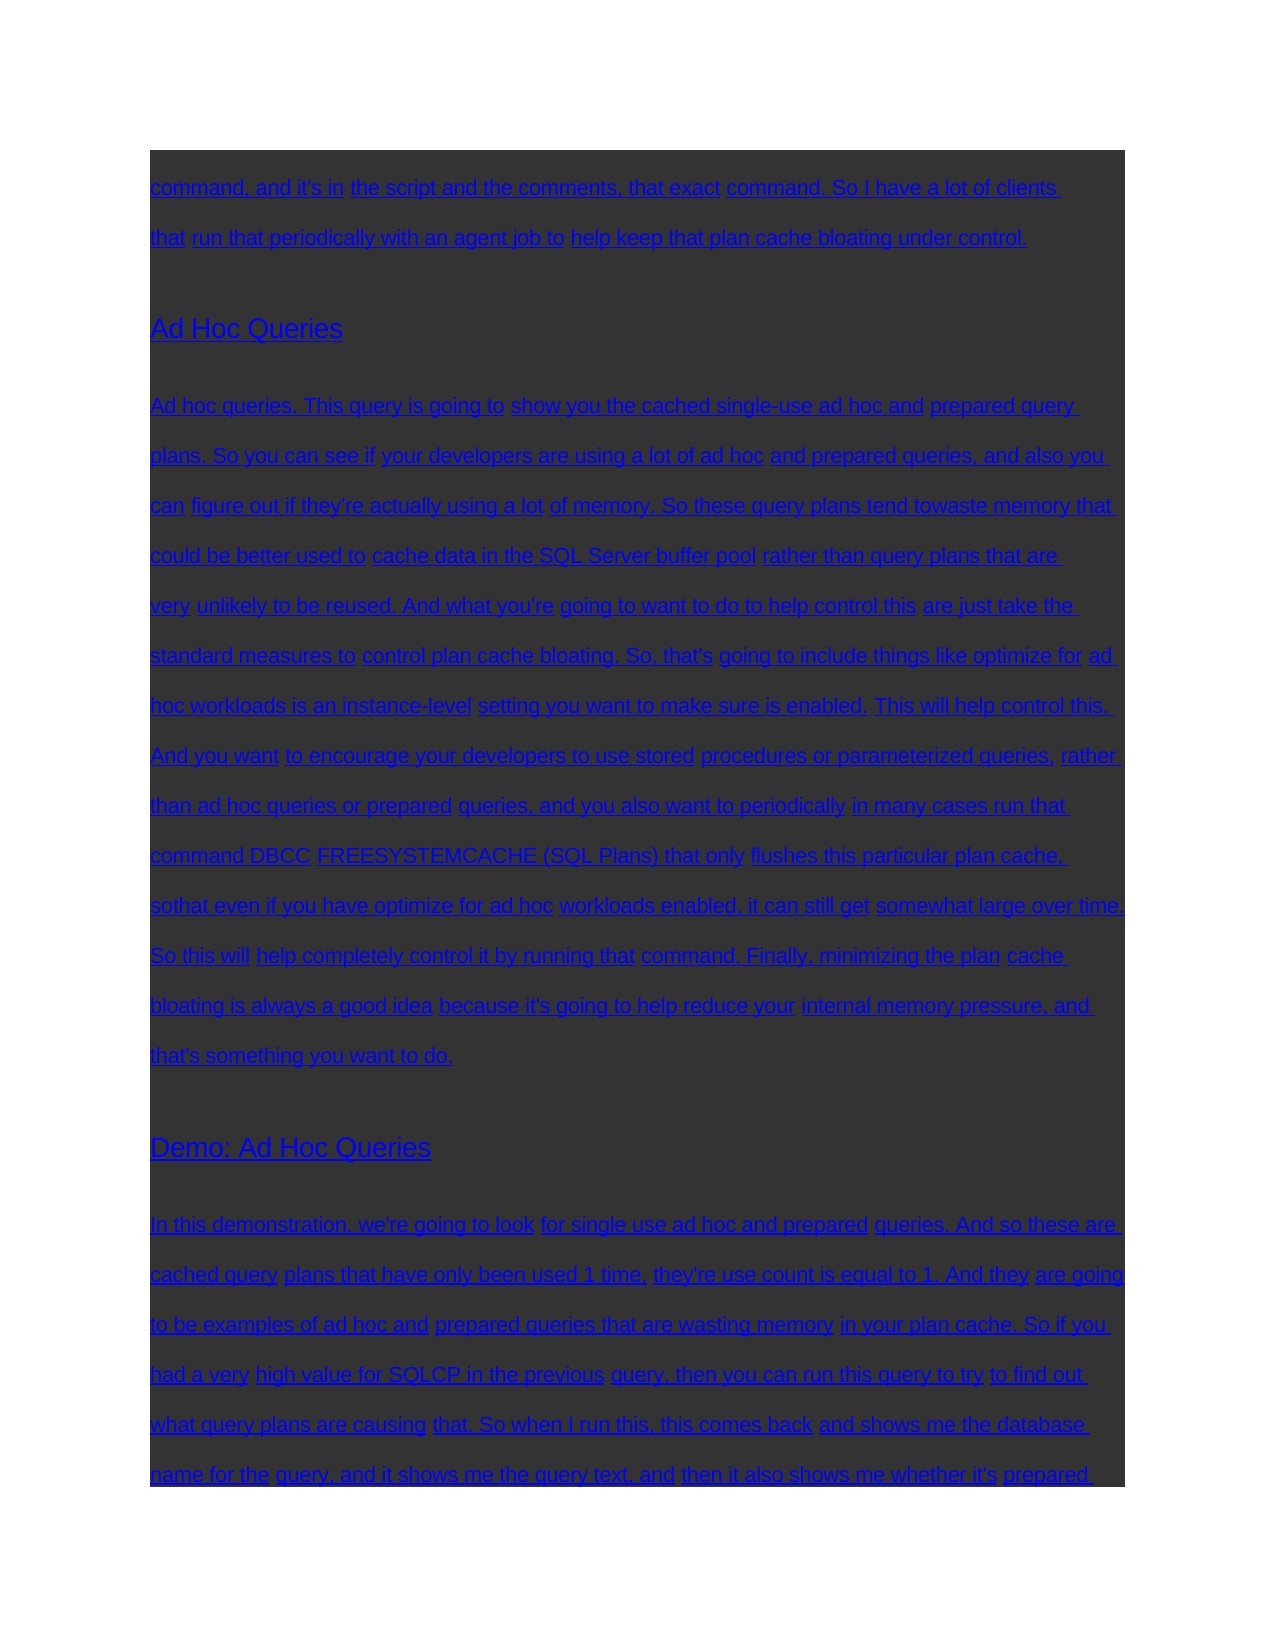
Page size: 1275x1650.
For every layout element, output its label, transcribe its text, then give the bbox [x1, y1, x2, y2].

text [150, 1187, 1125, 1487]
text Ad Hoc Queries [150, 312, 1125, 345]
text Demo: Ad Hoc Queries [150, 1131, 1125, 1163]
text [150, 150, 1125, 250]
text Ad hoc queries. This query is going to show you the cached single-use ad hoc and prepared query plans. So you can see if your developers are using a lot of ad hoc and prepared queries, and also you can figure out if they're actually using a lot of memory. So these query plans tend towaste memory that could be better used to cache data in the SQL Server buffer pool rather than query plans that are very unlikely to be reused. And what you're going to want to do to help control this are just take the standard measures to control plan cache bloating. So, that's going to include things like optimize for ad hoc workloads is an instance-level setting you want to make sure is enabled. This will help control this. And you want to encourage your developers to use stored procedures or parameterized queries, rather than ad hoc queries or prepared queries, and you also want to periodically in many cases run that command DBCC FREESYSTEMCACHE (SQL Plans) that only flushes this particular plan cache, sothat even if you have optimize for ad hoc workloads enabled, it can still get somewhat large over time. So this will help completely control it by running that command. Finally, minimizing the plan cache bloating is always a good idea because it's going to help reduce your internal memory pressure, and that's something you want to do. [150, 368, 1125, 1068]
